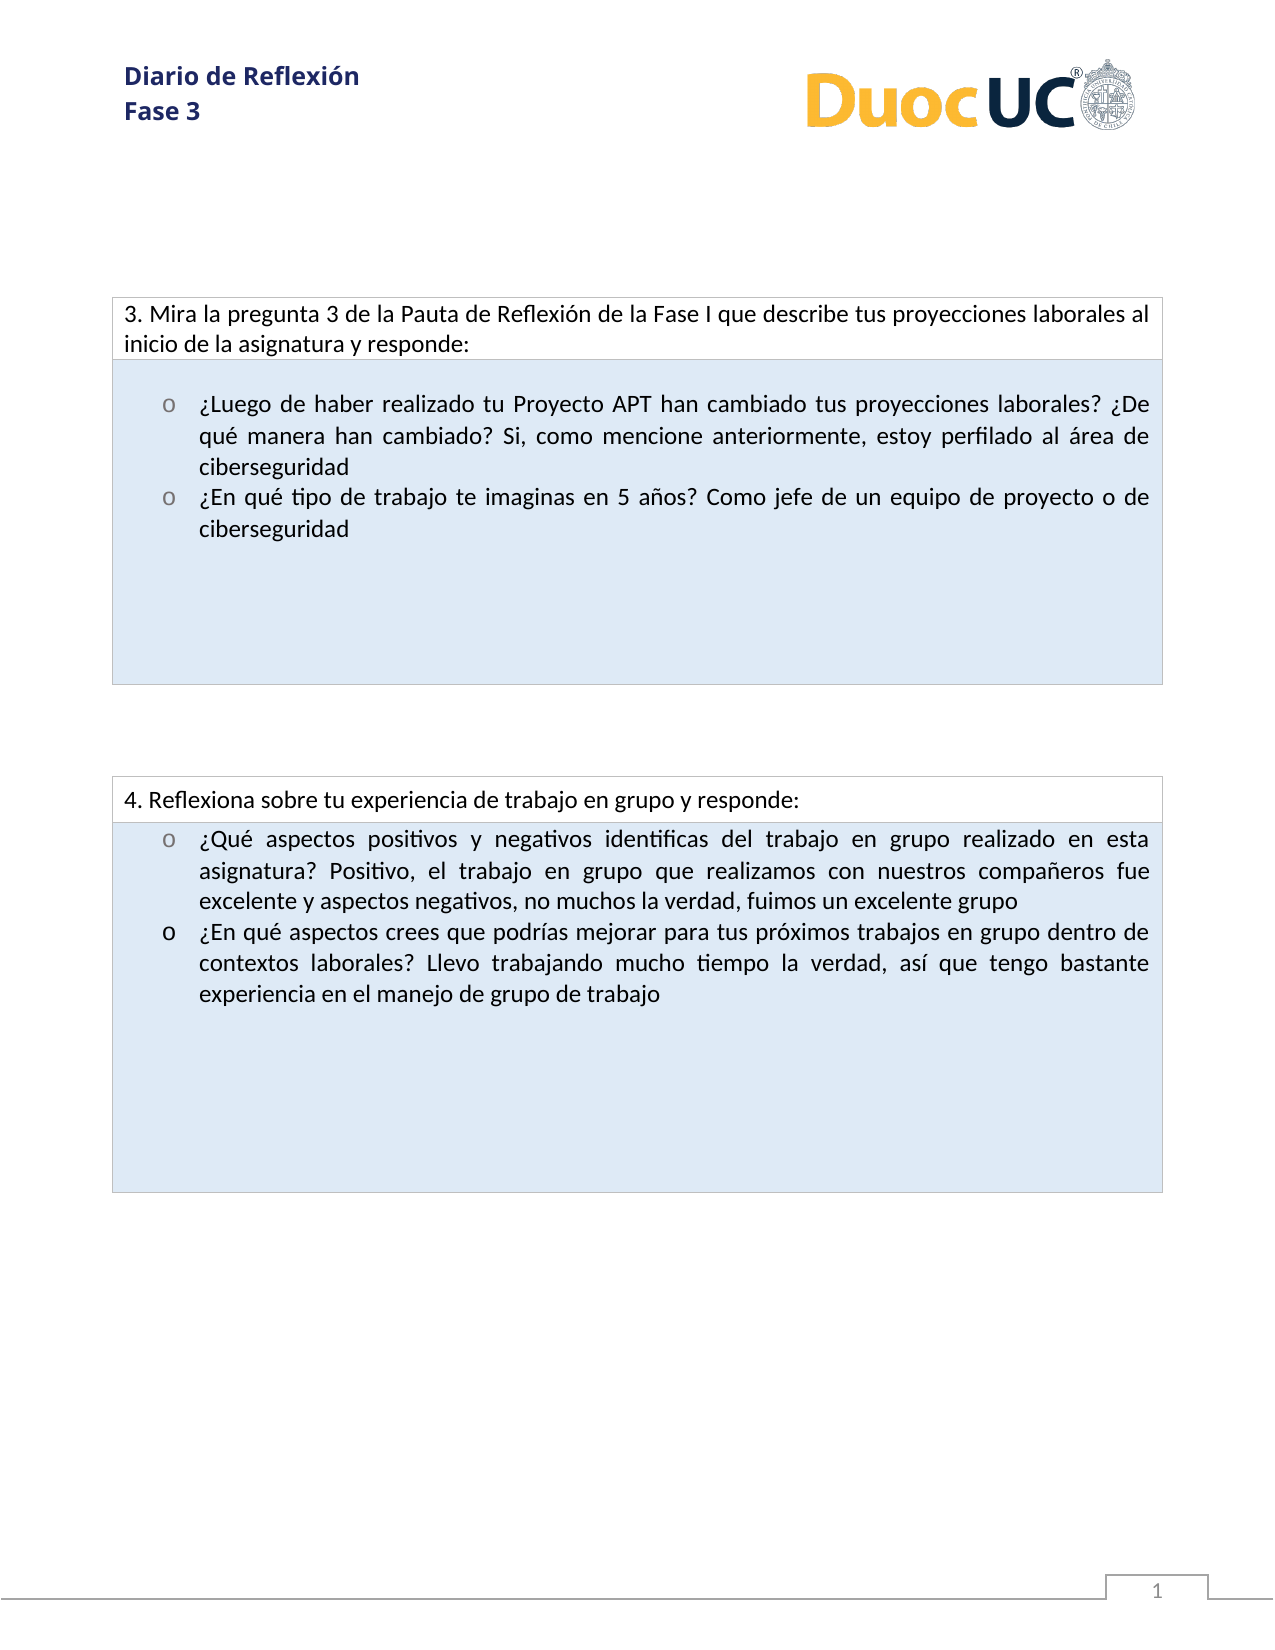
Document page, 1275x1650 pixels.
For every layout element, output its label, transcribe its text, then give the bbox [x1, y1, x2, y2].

table_cell ¿Qué aspectos positivos y negativos identificas del trabajo en grupo realizado en esta asignatura? Positivo, el trabajo en grupo que realizamos con nuestros compañeros fue excelente y aspectos negativos, no muchos la verdad, fuimos un excelente grupo ¿En qué aspectos crees que podrías mejorar para tus próximos trabajos en grupo dentro de contextos laborales? Llevo trabajando mucho tiempo la verdad, así que tengo bastante experiencia en el manejo de grupo de trabajo [113, 823, 1162, 1192]
table_header 4. Reflexiona sobre tu experiencia de trabajo en grupo y responde: [113, 777, 1162, 822]
table_cell ¿Luego de haber realizado tu Proyecto APT han cambiado tus proyecciones laborales? ¿De qué manera han cambiado? Si, como mencione anteriormente, estoy perfilado al área de ciberseguridad ¿En qué tipo de trabajo te imaginas en 5 años? Como jefe de un equipo de proyecto o de ciberseguridad [113, 360, 1162, 684]
table_header 3. Mira la pregunta 3 de la Pauta de Reflexión de la Fase I que describe tus proyecciones laborales al inicio de la asignatura y responde: [113, 298, 1162, 359]
picture [807, 59, 1135, 130]
